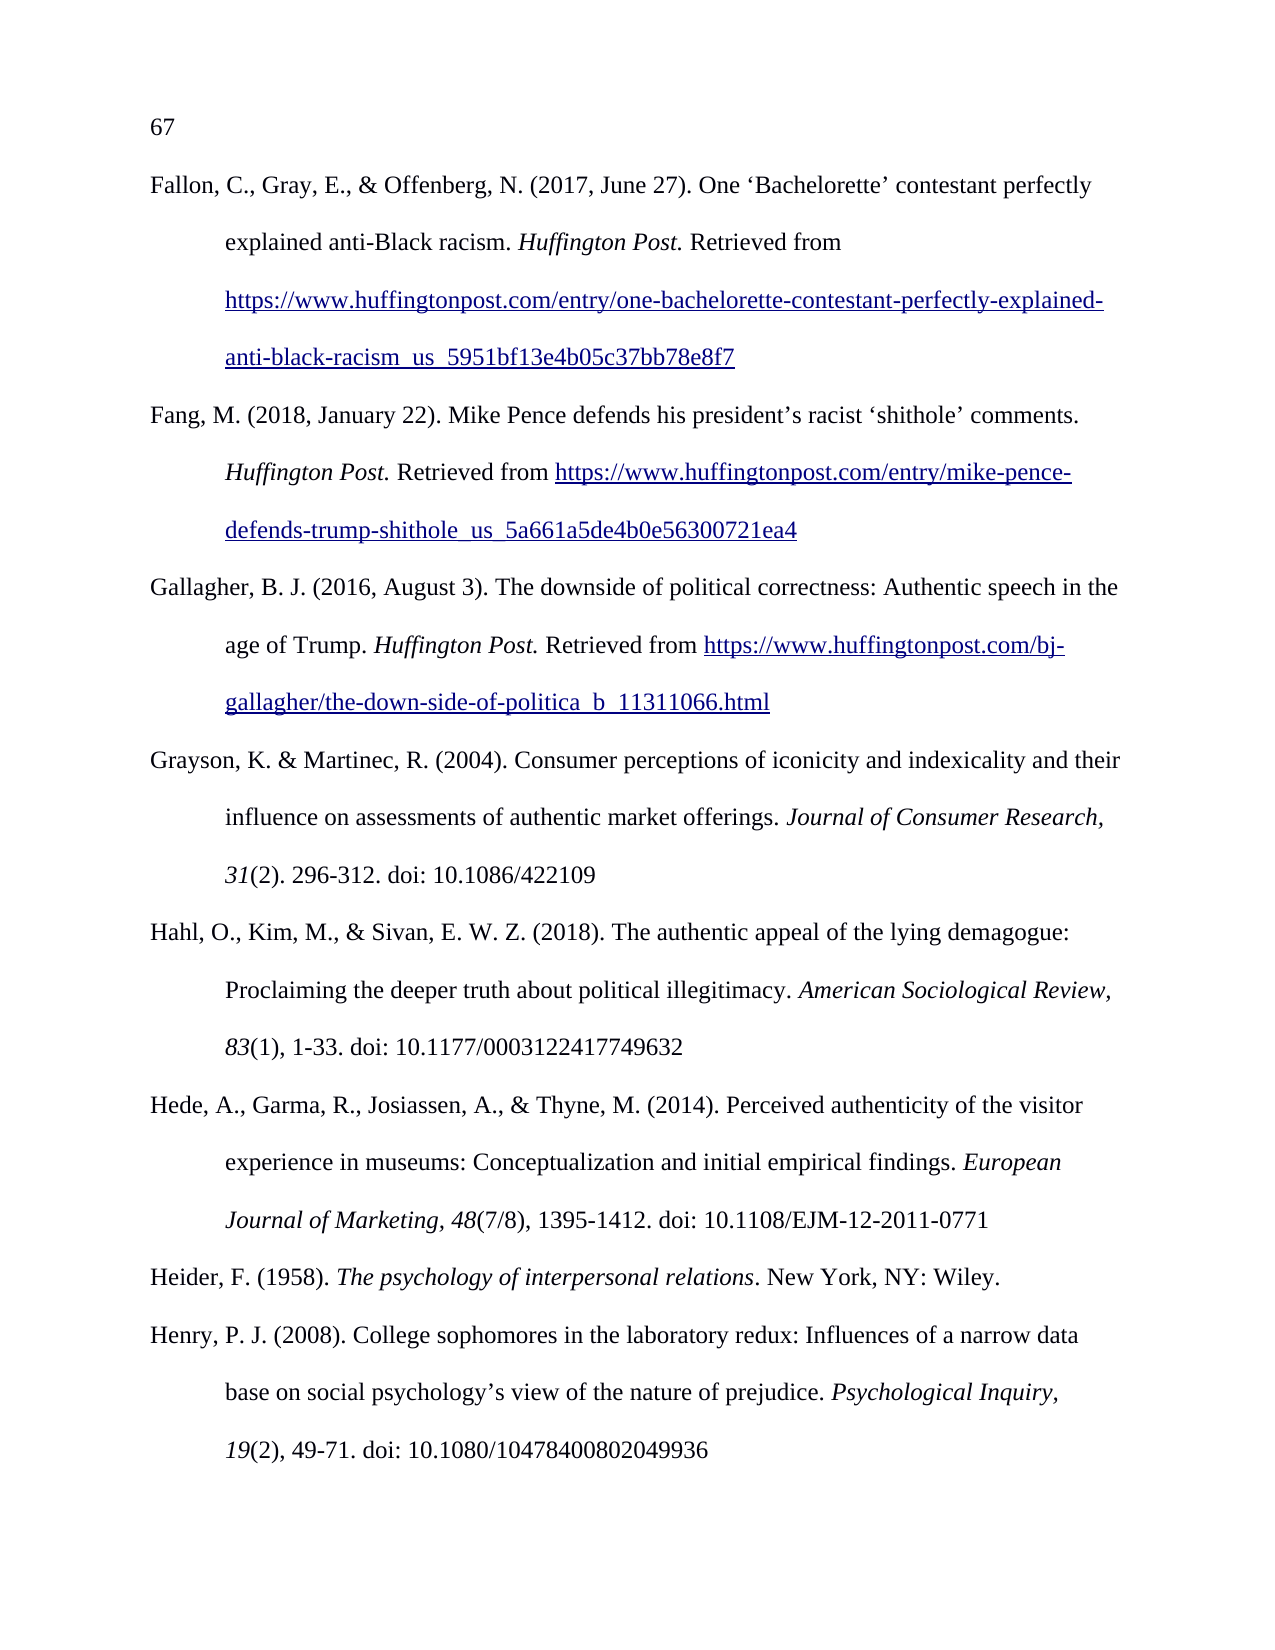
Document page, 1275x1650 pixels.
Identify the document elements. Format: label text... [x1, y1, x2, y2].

text Heider, F. (1958). The psychology of interpersonal relations. New York, NY: Wiley. [150, 1262, 1125, 1291]
text Fang, M. (2018, January 22). Mike Pence defends his president’s racist ‘shithole’ comments. Huffington Post. Retrieved from https://www.huffingtonpost.com/entry/mike-pence-defends-trump-shithole_us_5a661a5de4b0e56300721ea4 [150, 400, 1125, 544]
text Fallon, C., Gray, E., & Offenberg, N. (2017, June 27). One ‘Bachelorette’ contestant perfectly explained anti-Black racism. Huffington Post. Retrieved from https://www.huffingtonpost.com/entry/one-bachelorette-contestant-perfectly-explained-anti-black-racism_us_5951bf13e4b05c37bb78e8f7 [150, 170, 1125, 371]
text Gallagher, B. J. (2016, August 3). The downside of political correctness: Authentic speech in the age of Trump. Huffington Post. Retrieved from https://www.huffingtonpost.com/bj-gallagher/the-down-side-of-politica_b_11311066.html [150, 572, 1125, 716]
text Hahl, O., Kim, M., & Sivan, E. W. Z. (2018). The authentic appeal of the lying demagogue: Proclaiming the deeper truth about political illegitimacy. American Sociological Review, 83(1), 1-33. doi: 10.1177/0003122417749632 [150, 917, 1125, 1061]
text Henry, P. J. (2008). College sophomores in the laboratory redux: Influences of a narrow data base on social psychology’s view of the nature of prejudice. Psychological Inquiry, 19(2), 49-71. doi: 10.1080/10478400802049936 [150, 1320, 1125, 1464]
text Grayson, K. & Martinec, R. (2004). Consumer perceptions of iconicity and indexicality and their influence on assessments of authentic market offerings. Journal of Consumer Research, 31(2). 296-312. doi: 10.1086/422109 [150, 745, 1125, 889]
text Hede, A., Garma, R., Josiassen, A., & Thyne, M. (2014). Perceived authenticity of the visitor experience in museums: Conceptualization and initial empirical findings. European Journal of Marketing, 48(7/8), 1395-1412. doi: 10.1108/EJM-12-2011-0771 [150, 1090, 1125, 1234]
